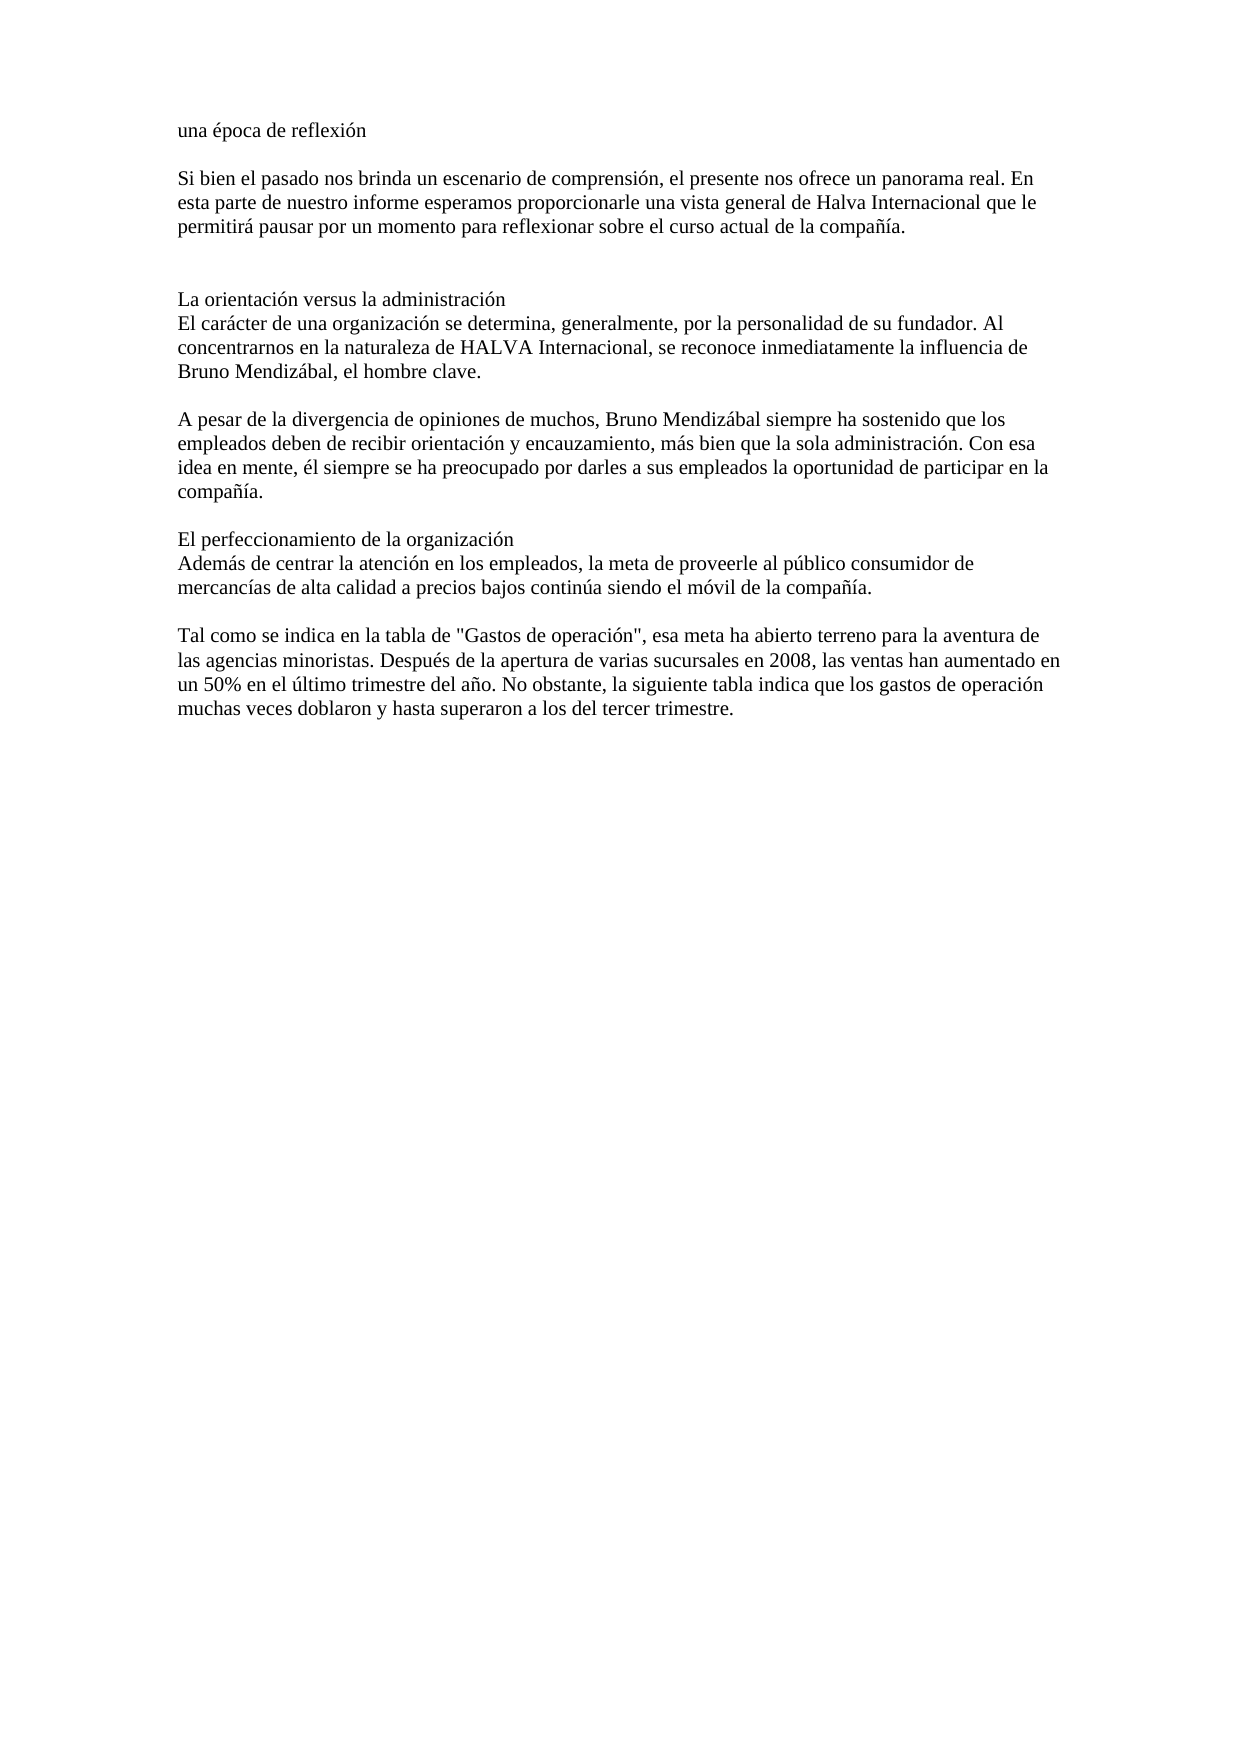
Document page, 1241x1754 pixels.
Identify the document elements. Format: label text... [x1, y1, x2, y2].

text Además de centrar la atención en los empleados, la meta de proveerle al público consumidor de mercancías de alta calidad a precios bajos continúa siendo el móvil de la compañía. [177, 551, 1063, 599]
text A pesar de la divergencia de opiniones de muchos, Bruno Mendizábal siempre ha sostenido que los empleados deben de recibir orientación y encauzamiento, más bien que la sola administración. Con esa idea en mente, él siempre se ha preocupado por darles a sus empleados la oportunidad de participar en la compañía. [177, 407, 1063, 503]
text El carácter de una organización se determina, generalmente, por la personalidad de su fundador. Al concentrarnos en la naturaleza de HALVA Internacional, se reconoce inmediatamente la influencia de Bruno Mendizábal, el hombre clave. [177, 311, 1063, 383]
text La orientación versus la administración [177, 287, 1063, 311]
text Tal como se indica en la tabla de "Gastos de operación", esa meta ha abierto terreno para la aventura de las agencias minoristas. Después de la apertura de varias sucursales en 2008, las ventas han aumentado en un 50% en el último trimestre del año. No obstante, la siguiente tabla indica que los gastos de operación muchas veces doblaron y hasta superaron a los del tercer trimestre. [177, 623, 1063, 720]
text El perfeccionamiento de la organización [177, 527, 1063, 551]
text Si bien el pasado nos brinda un escenario de comprensión, el presente nos ofrece un panorama real. En esta parte de nuestro informe esperamos proporcionarle una vista general de Halva Internacional que le permitirá pausar por un momento para reflexionar sobre el curso actual de la compañía. [177, 166, 1063, 238]
subtitle una época de reflexión [177, 118, 1063, 142]
